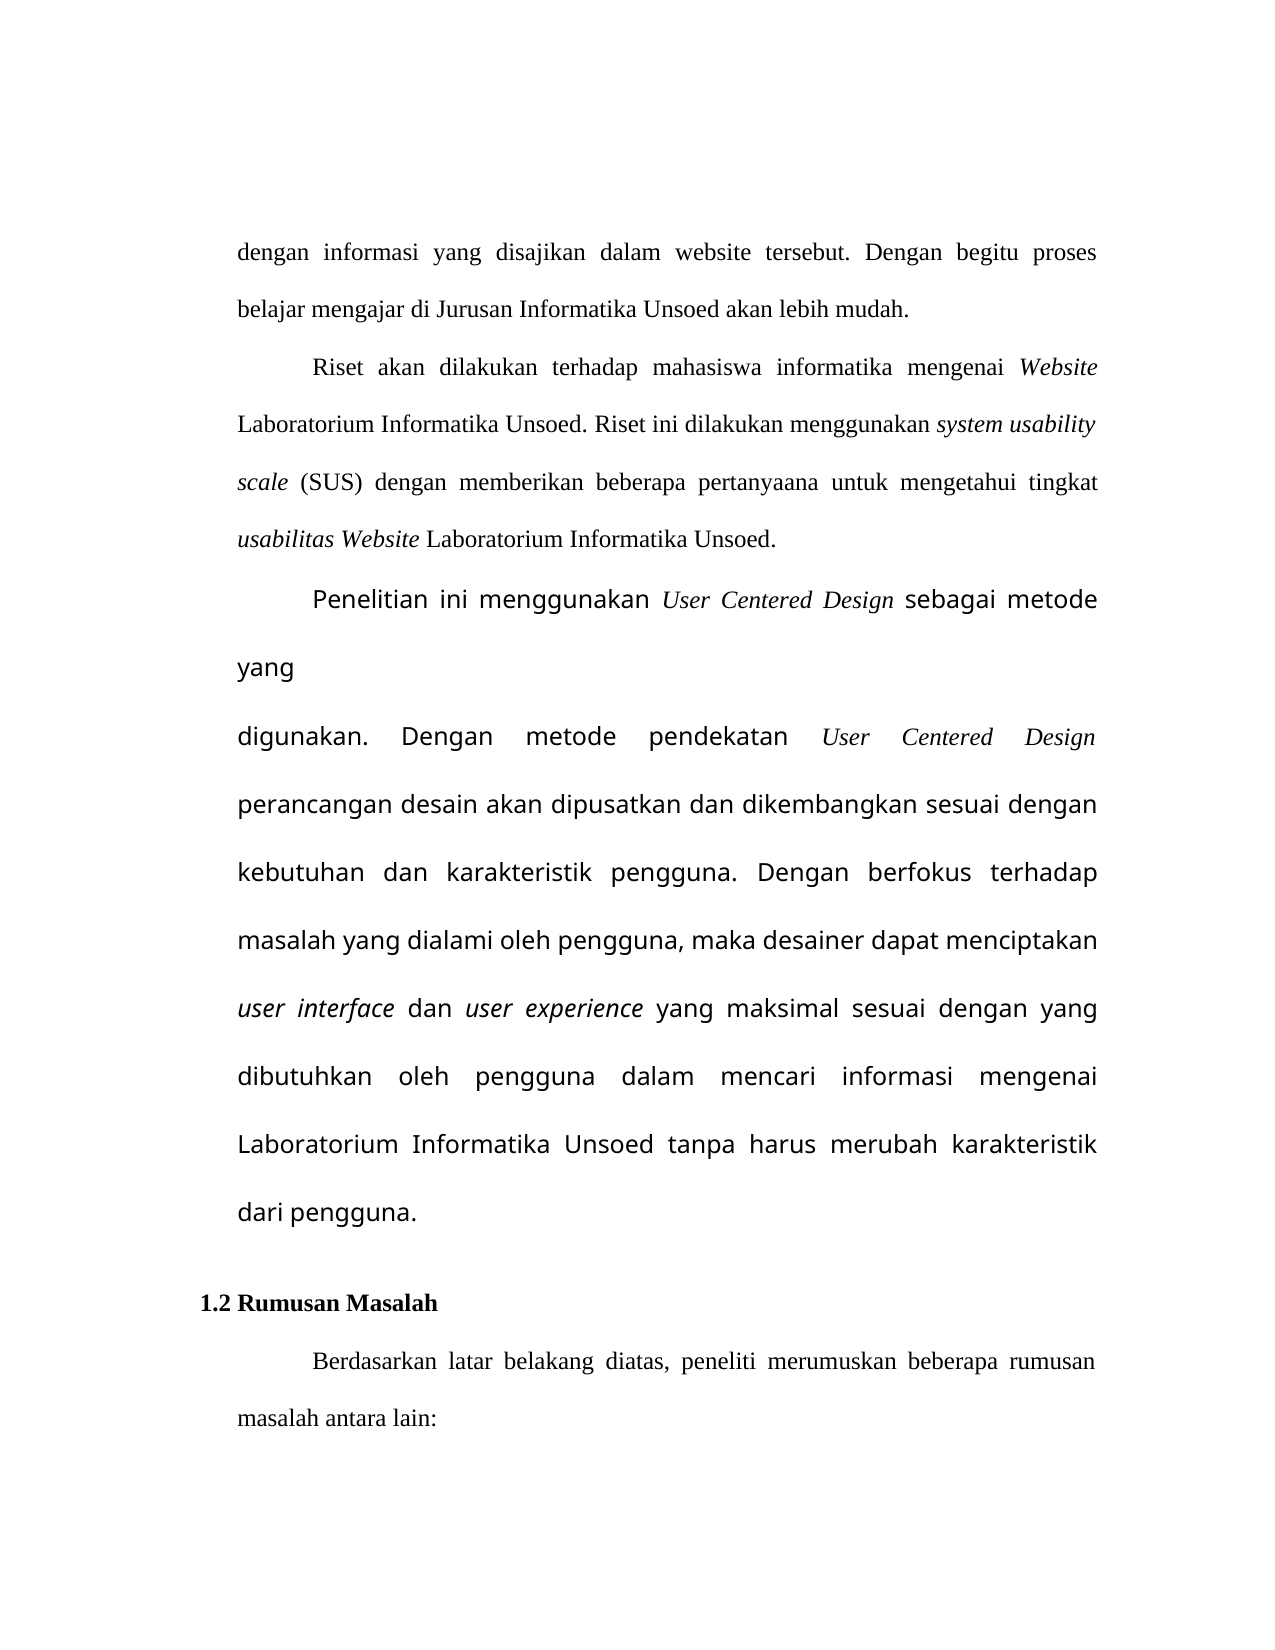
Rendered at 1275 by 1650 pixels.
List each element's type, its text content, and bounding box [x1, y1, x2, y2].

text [237, 237, 1098, 323]
list Rumusan Masalah [199, 1288, 1098, 1317]
text Penelitian ini menggunakan User Centered Design sebagai metode yang digunakan. Dengan metode pendekatan User Centered Design perancangan desain akan dipusatkan dan dikembangkan sesuai dengan kebutuhan dan karakteristik pengguna. Dengan berfokus terhadap masalah yang dialami oleh pengguna, maka desainer dapat menciptakan user interface dan user experience yang maksimal sesuai dengan yang dibutuhkan oleh pengguna dalam mencari informasi mengenai Laboratorium Informatika Unsoed tanpa harus merubah karakteristik dari pengguna. [237, 582, 1098, 1229]
text Berdasarkan latar belakang diatas, peneliti merumuskan beberapa rumusan masalah antara lain: [237, 1346, 1096, 1432]
text Riset akan dilakukan terhadap mahasiswa informatika mengenai Website Laboratorium Informatika Unsoed. Riset ini dilakukan menggunakan system usability scale (SUS) dengan memberikan beberapa pertanyaana untuk mengetahui tingkat usabilitas Website Laboratorium Informatika Unsoed. [237, 352, 1098, 553]
